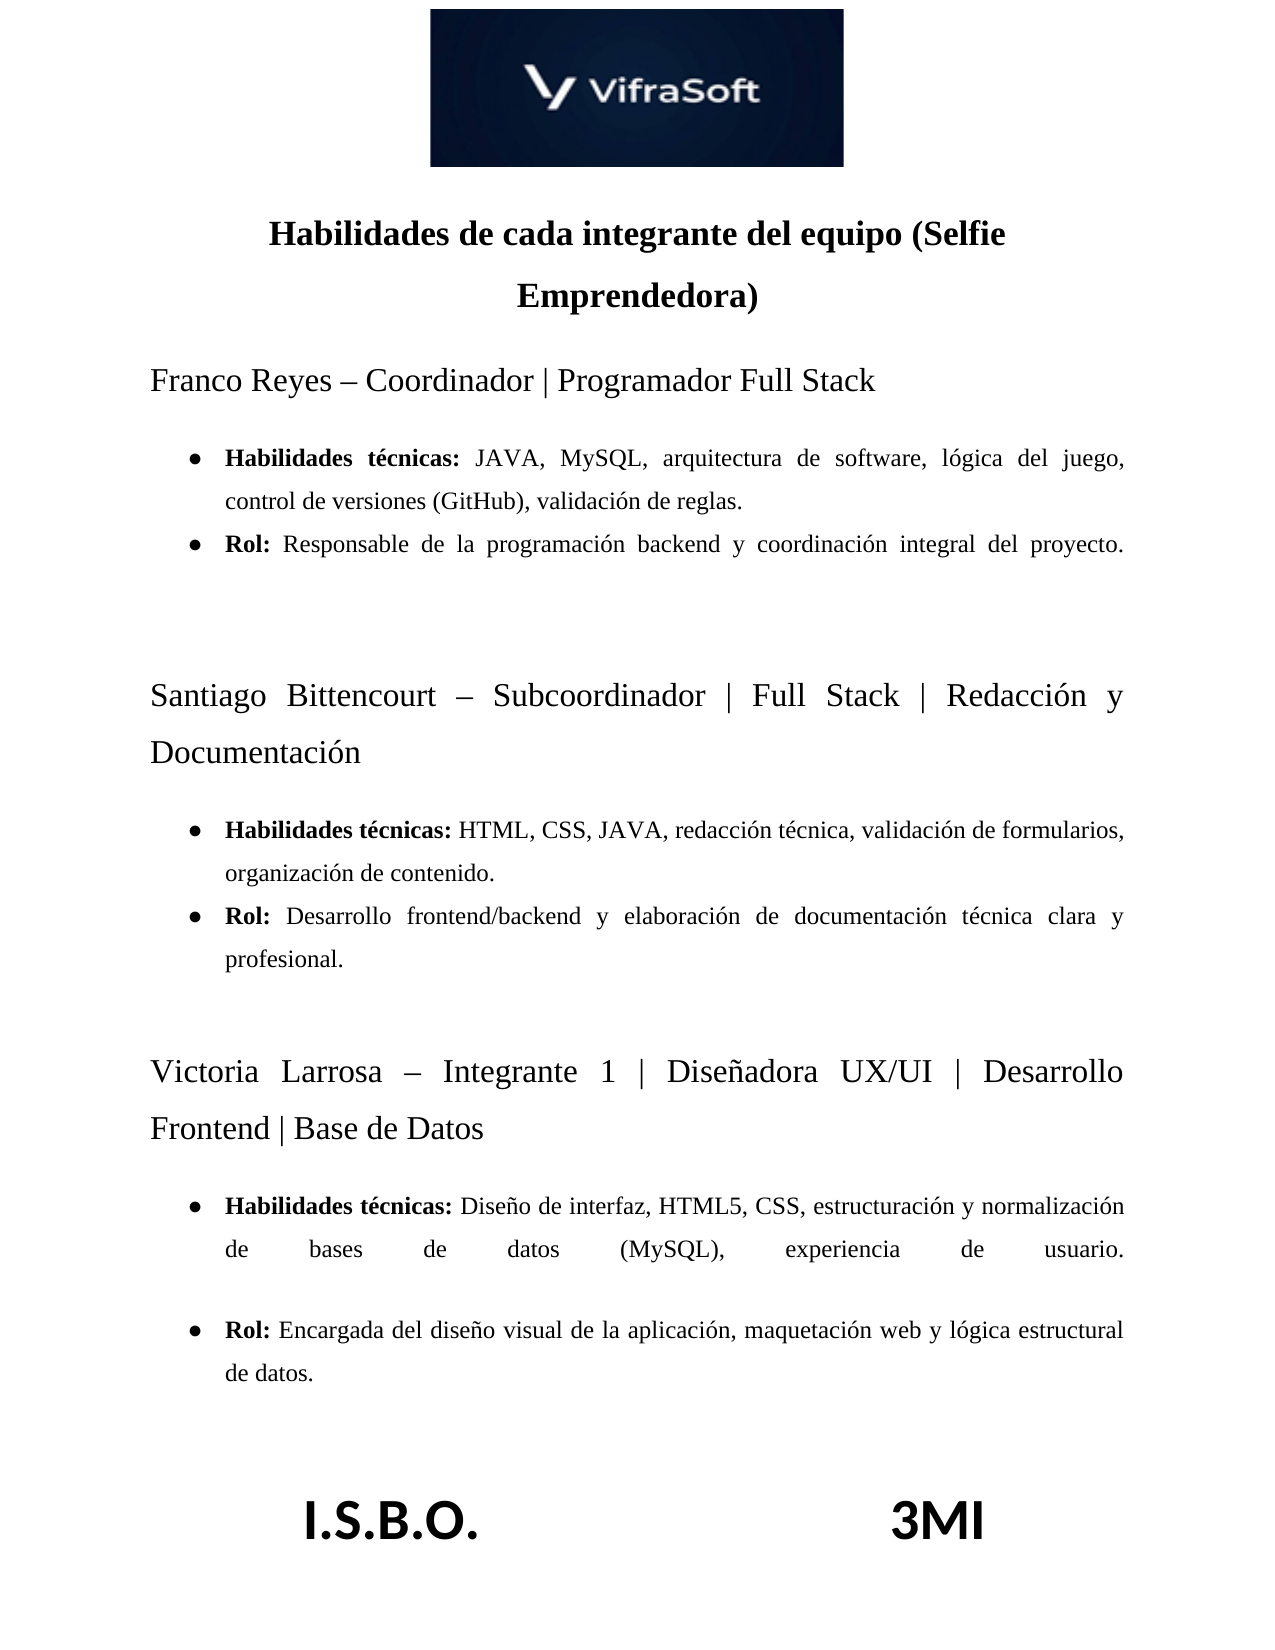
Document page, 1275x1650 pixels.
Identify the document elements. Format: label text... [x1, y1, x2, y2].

list Rol: Desarrollo frontend/backend y elaboración de documentación técnica clara y profesional. [187, 901, 1125, 1013]
subtitle Habilidades de cada integrante del equipo (Selfie Emprendedora) [150, 151, 1125, 315]
picture [430, 9, 844, 151]
list Rol: Encargada del diseño visual de la aplicación, maquetación web y lógica estructural de datos. [187, 1315, 1125, 1387]
subtitle Santiago Bittencourt – Subcoordinador | Full Stack | Redacción y Documentación [150, 675, 1125, 771]
list Habilidades técnicas: JAVA, MySQL, arquitectura de software, lógica del juego, control de versiones (GitHub), validación de reglas. [187, 443, 1125, 514]
subtitle Victoria Larrosa – Integrante 1 | Diseñadora UX/UI | Desarrollo Frontend | Base de Datos [150, 1051, 1125, 1147]
subtitle Franco Reyes – Coordinador | Programador Full Stack [150, 360, 1125, 398]
list Habilidades técnicas: Diseño de interfaz, HTML5, CSS, estructuración y normalización de bases de datos (MySQL), experiencia de usuario. [187, 1191, 1125, 1302]
list Habilidades técnicas: HTML, CSS, JAVA, redacción técnica, validación de formularios, organización de contenido. [187, 815, 1125, 887]
list Rol: Responsable de la programación backend y coordinación integral del proyecto. [187, 529, 1125, 637]
